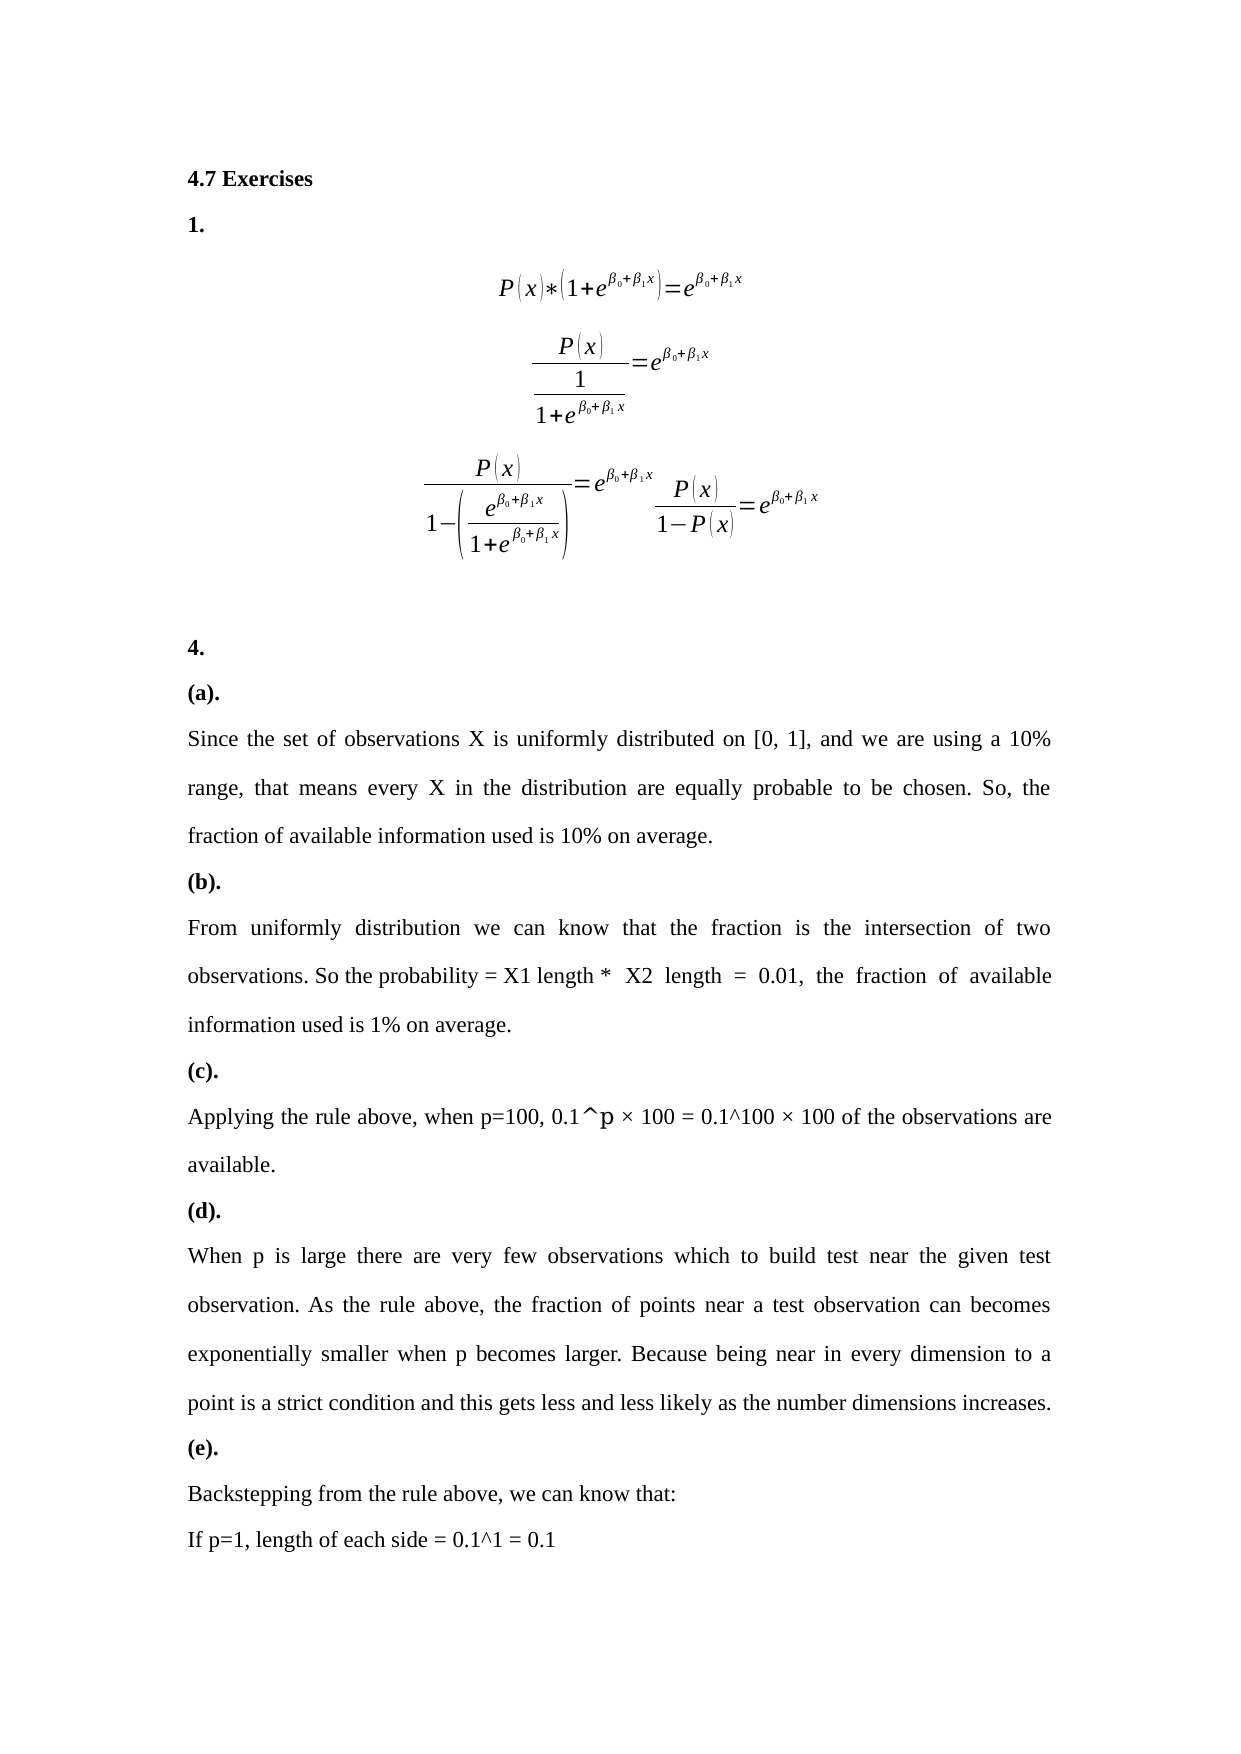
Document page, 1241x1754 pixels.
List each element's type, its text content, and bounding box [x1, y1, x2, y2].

text When p is large there are very few observations which to build test near the given test observation. As the rule above, the fraction of points near a test observation can becomes exponentially smaller when p becomes larger. Because being near in every dimension to a point is a strict condition and this gets less and less likely as the number dimensions increases. [187, 1239, 1053, 1418]
text (d). [187, 1194, 1053, 1226]
text Applying the rule above, when p=100, 0.1^p × 100 = 0.1^100 × 100 of the observations are available. [187, 1099, 1053, 1181]
text From uniformly distribution we can know that the fraction is the intersection of two observations. So the probability = X1 length * X2 length = 0.01, the fraction of available information used is 1% on average. [187, 911, 1053, 1041]
text If p=1, length of each side = 0.1^1 = 0.1 [187, 1523, 1053, 1555]
text Backstepping from the rule above, we can know that: [187, 1477, 1053, 1509]
text 4.7 Exercises [187, 162, 1053, 194]
text (a). [187, 676, 1053, 709]
text (e). [187, 1431, 1053, 1464]
text (b). [187, 865, 1053, 898]
text 4. [187, 631, 1053, 663]
text (c). [187, 1054, 1053, 1086]
text 1. [187, 208, 1053, 240]
text Since the set of observations X is uniformly distributed on [0, 1], and we are using a 10% range, that means every X in the distribution are equally probable to be chosen. So, the fraction of available information used is 10% on average. [187, 722, 1053, 852]
